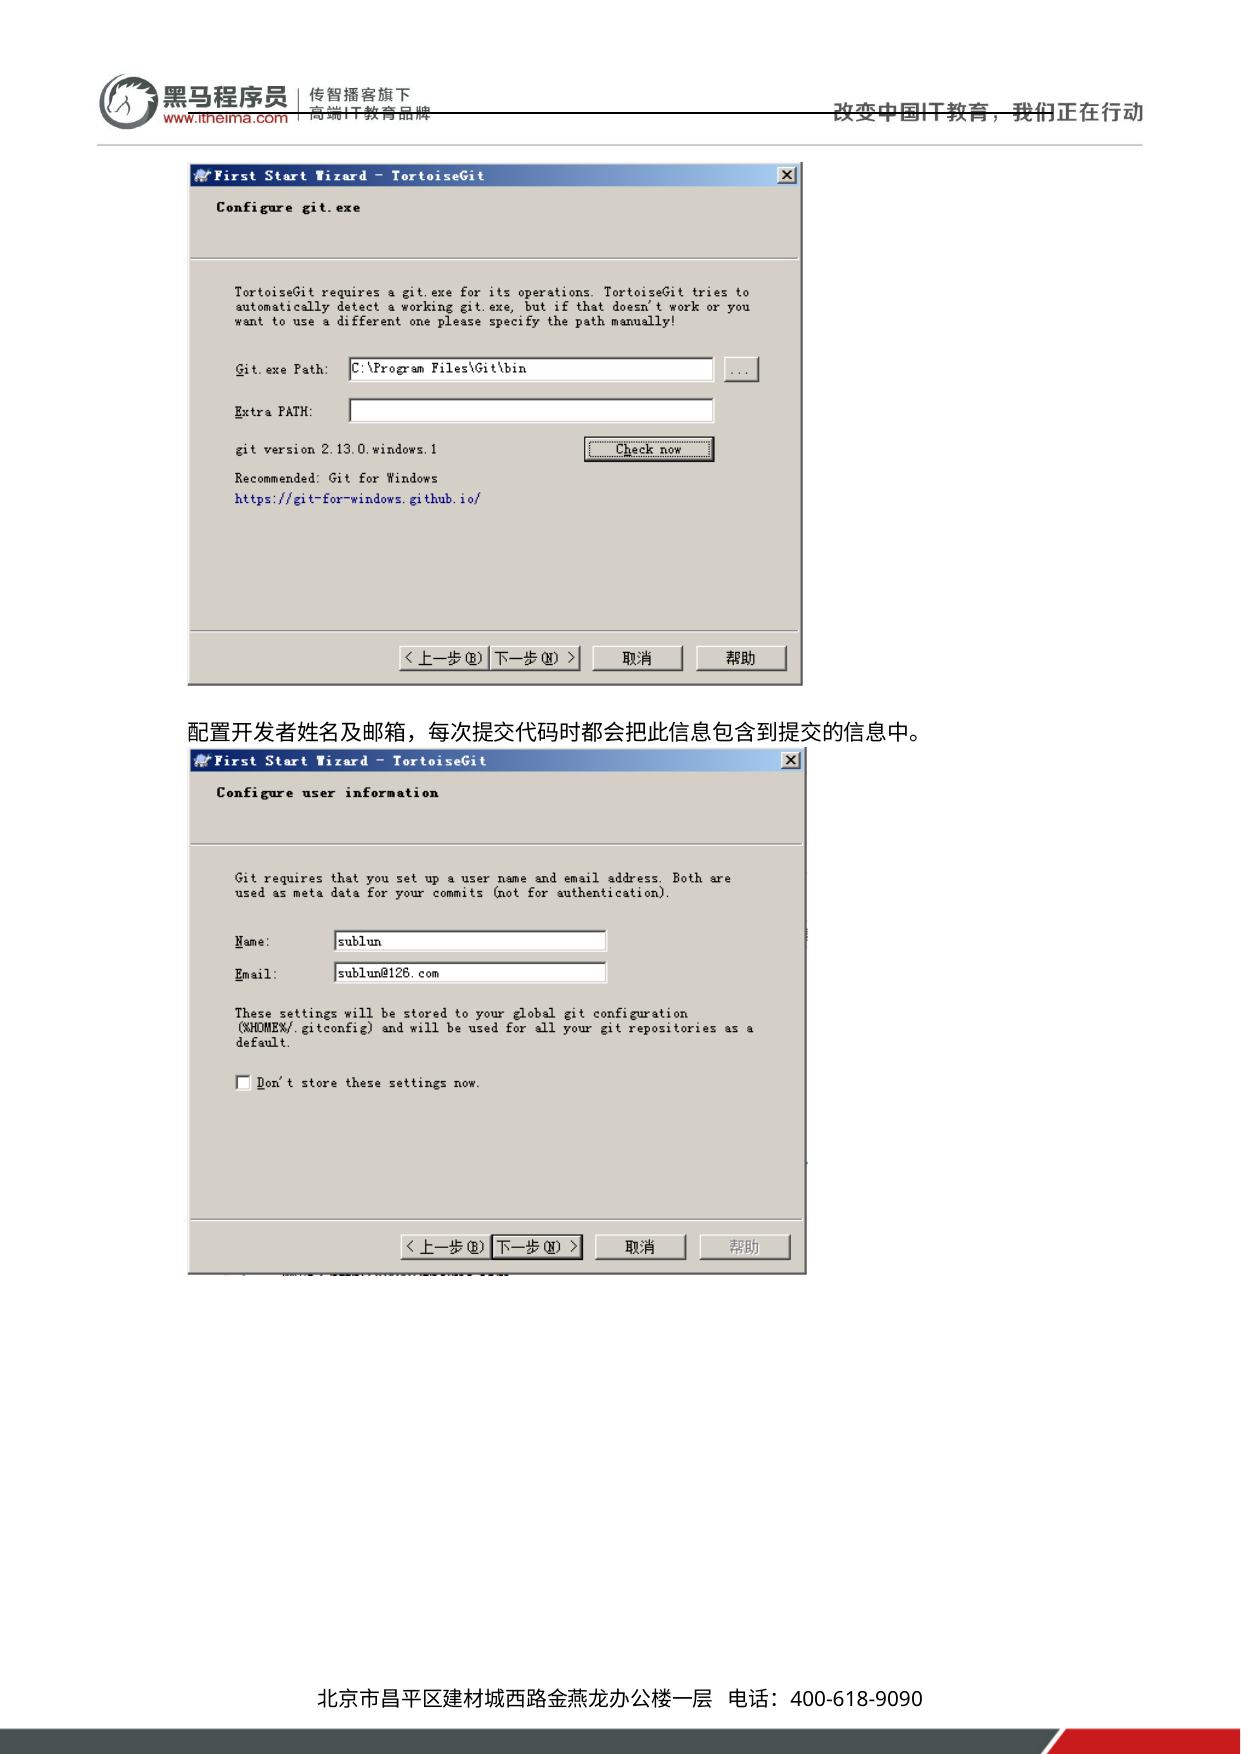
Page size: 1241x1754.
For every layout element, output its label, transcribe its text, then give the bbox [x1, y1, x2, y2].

picture [187, 162, 804, 687]
picture [0, 3, 1241, 153]
picture [0, 1669, 1241, 1754]
text 配置开发者姓名及邮箱，每次提交代码时都会把此信息包含到提交的信息中。 [187, 714, 1053, 747]
picture [187, 747, 808, 1276]
